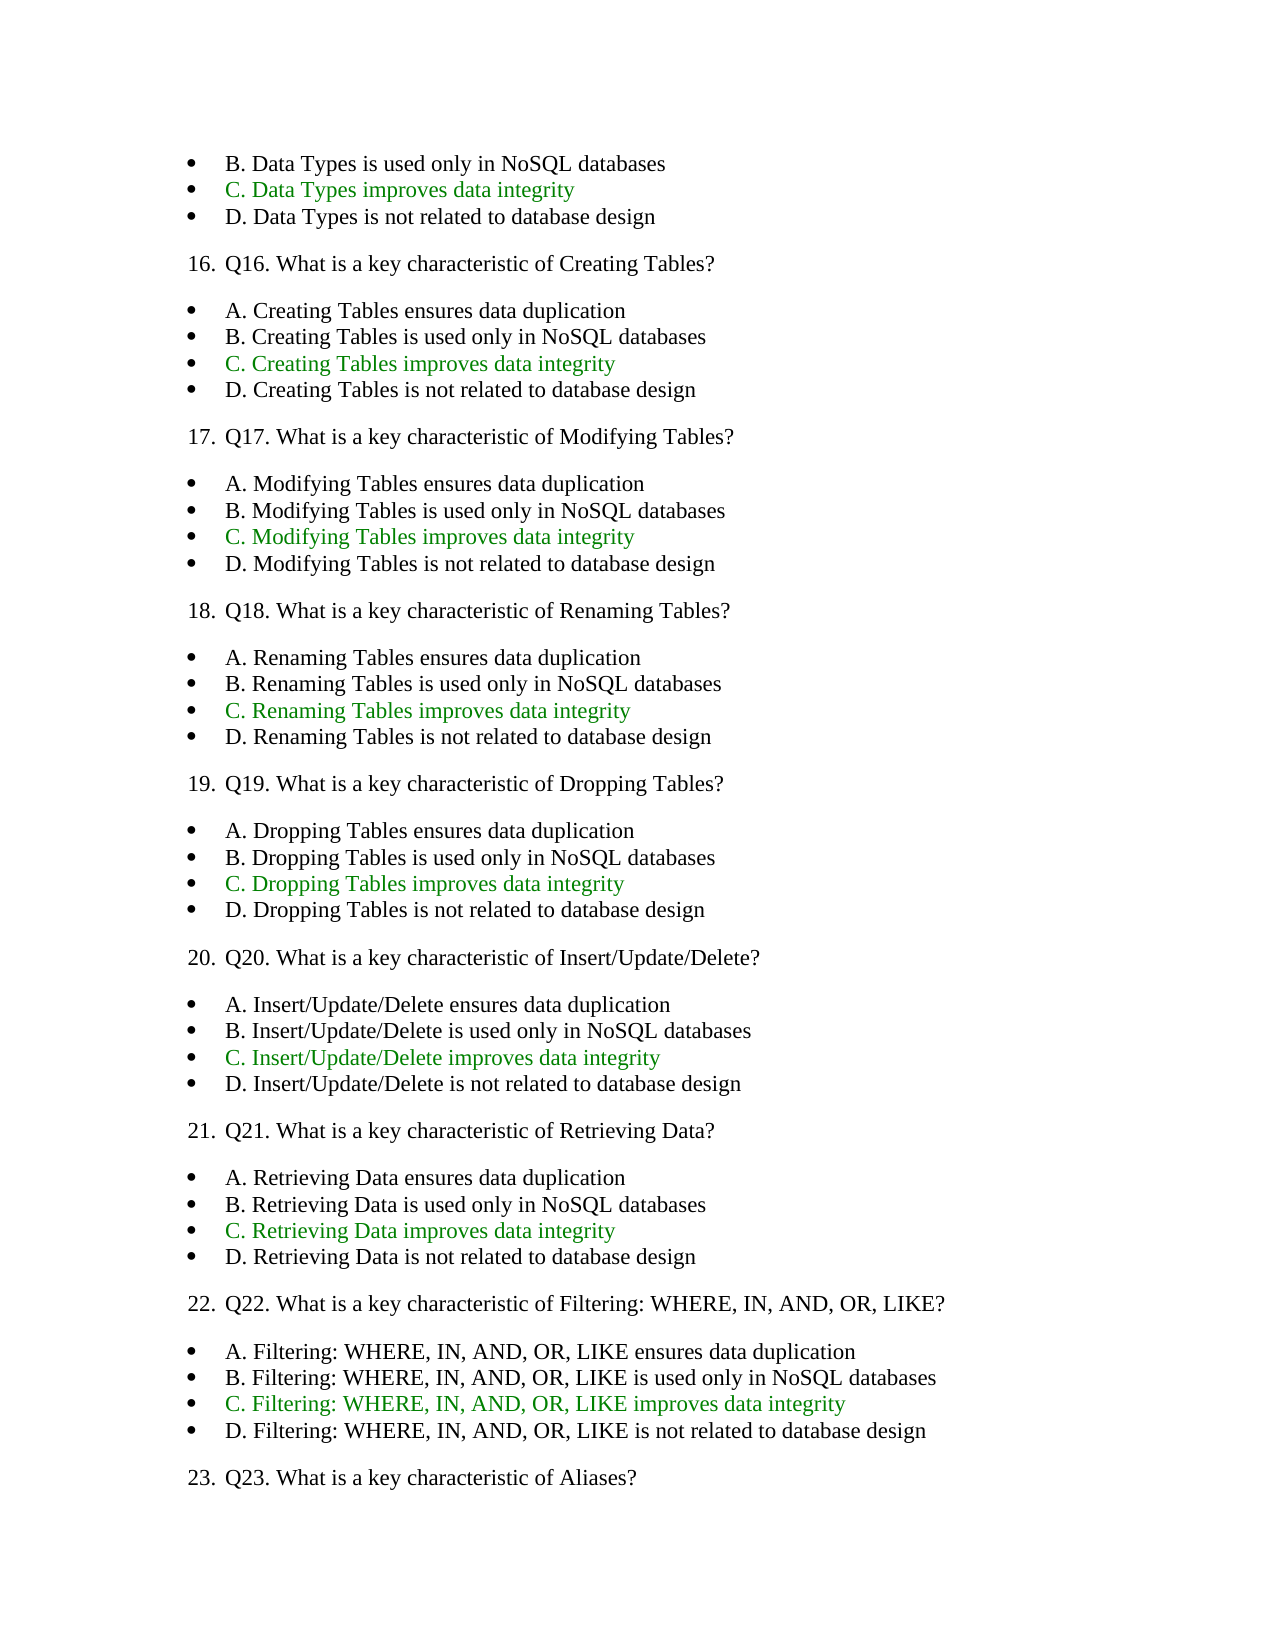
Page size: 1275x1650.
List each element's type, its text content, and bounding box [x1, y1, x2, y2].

list A. Retrieving Data ensures data duplication [187, 1164, 1087, 1191]
list C. Modifying Tables improves data integrity [187, 523, 1087, 549]
list C. Insert/Update/Delete improves data integrity [187, 1043, 1087, 1070]
list D. Insert/Update/Delete is not related to database design [187, 1070, 1087, 1096]
list D. Creating Tables is not related to database design [187, 376, 1087, 402]
list B. Retrieving Data is used only in NoSQL databases [187, 1191, 1087, 1217]
list Q18. What is a key characteristic of Renaming Tables? [187, 597, 1087, 623]
list B. Modifying Tables is used only in NoSQL databases [187, 497, 1087, 523]
list Q16. What is a key characteristic of Creating Tables? [187, 250, 1087, 276]
list C. Dropping Tables improves data integrity [187, 870, 1087, 896]
list B. Data Types is used only in NoSQL databases [187, 150, 1087, 176]
list A. Creating Tables ensures data duplication [187, 297, 1087, 323]
list D. Dropping Tables is not related to database design [187, 896, 1087, 923]
list C. Data Types improves data integrity [187, 176, 1087, 203]
list A. Renaming Tables ensures data duplication [187, 644, 1087, 670]
list B. Filtering: WHERE, IN, AND, OR, LIKE is used only in NoSQL databases [187, 1364, 1087, 1390]
list C. Creating Tables improves data integrity [187, 350, 1087, 376]
list B. Dropping Tables is used only in NoSQL databases [187, 844, 1087, 870]
list Q22. What is a key characteristic of Filtering: WHERE, IN, AND, OR, LIKE? [187, 1291, 1087, 1317]
list C. Filtering: WHERE, IN, AND, OR, LIKE improves data integrity [187, 1390, 1087, 1417]
list Q23. What is a key characteristic of Aliases? [187, 1464, 1087, 1490]
list A. Modifying Tables ensures data duplication [187, 471, 1087, 497]
list Q20. What is a key characteristic of Insert/Update/Delete? [187, 944, 1087, 970]
list D. Data Types is not related to database design [187, 203, 1087, 229]
list B. Insert/Update/Delete is used only in NoSQL databases [187, 1017, 1087, 1043]
list A. Filtering: WHERE, IN, AND, OR, LIKE ensures data duplication [187, 1338, 1087, 1364]
list C. Renaming Tables improves data integrity [187, 697, 1087, 723]
list A. Dropping Tables ensures data duplication [187, 817, 1087, 844]
list B. Renaming Tables is used only in NoSQL databases [187, 670, 1087, 697]
list D. Filtering: WHERE, IN, AND, OR, LIKE is not related to database design [187, 1417, 1087, 1443]
list Q19. What is a key characteristic of Dropping Tables? [187, 770, 1087, 797]
list A. Insert/Update/Delete ensures data duplication [187, 991, 1087, 1017]
list C. Retrieving Data improves data integrity [187, 1217, 1087, 1243]
list Q21. What is a key characteristic of Retrieving Data? [187, 1117, 1087, 1143]
list Q17. What is a key characteristic of Modifying Tables? [187, 423, 1087, 450]
list D. Retrieving Data is not related to database design [187, 1243, 1087, 1270]
list D. Modifying Tables is not related to database design [187, 549, 1087, 576]
list B. Creating Tables is used only in NoSQL databases [187, 323, 1087, 350]
list D. Renaming Tables is not related to database design [187, 723, 1087, 749]
